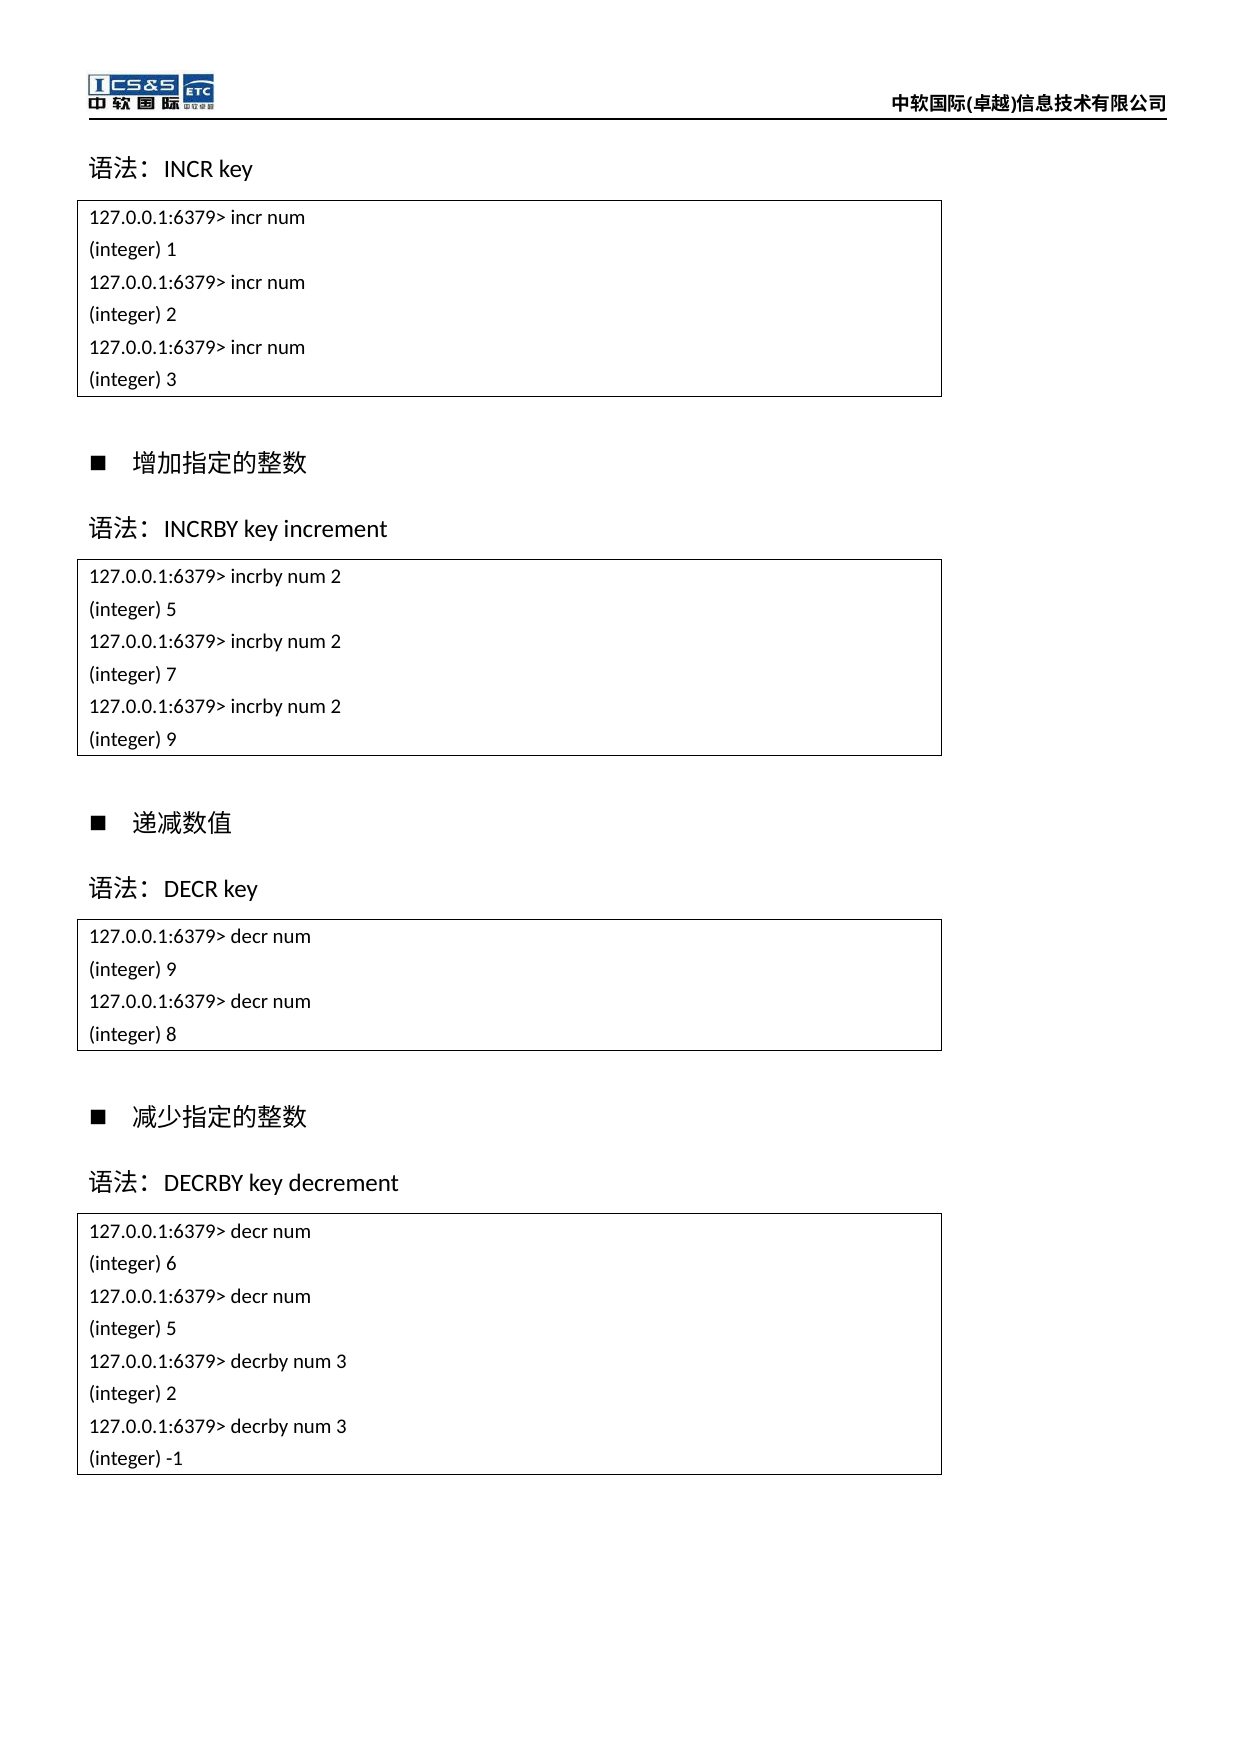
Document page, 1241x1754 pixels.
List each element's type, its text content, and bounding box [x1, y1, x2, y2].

text 语法：INCRBY key increment [89, 494, 1167, 559]
text 语法：DECR key [89, 854, 1167, 919]
table_header 127.0.0.1:6379> incr num (integer) 1 127.0.0.1:6379> incr num (integer) 2 127.0.0.1:6379> incr num (integer) 3 [78, 201, 941, 396]
list 递减数值 [89, 789, 1167, 854]
picture [85, 70, 215, 112]
table_header 127.0.0.1:6379> incrby num 2 (integer) 5 127.0.0.1:6379> incrby num 2 (integer) 7 127.0.0.1:6379> incrby num 2 (integer) 9 [78, 560, 941, 755]
list 增加指定的整数 [89, 429, 1167, 494]
text 语法：INCR key [89, 134, 1167, 199]
text 语法：DECRBY key decrement [89, 1148, 1167, 1213]
table_header 127.0.0.1:6379> decr num (integer) 6 127.0.0.1:6379> decr num (integer) 5 127.0.0.1:6379> decrby num 3 (integer) 2 127.0.0.1:6379> decrby num 3 (integer) -1 [78, 1214, 941, 1474]
table_header 127.0.0.1:6379> decr num (integer) 9 127.0.0.1:6379> decr num (integer) 8 [78, 920, 941, 1050]
list 减少指定的整数 [89, 1083, 1167, 1148]
